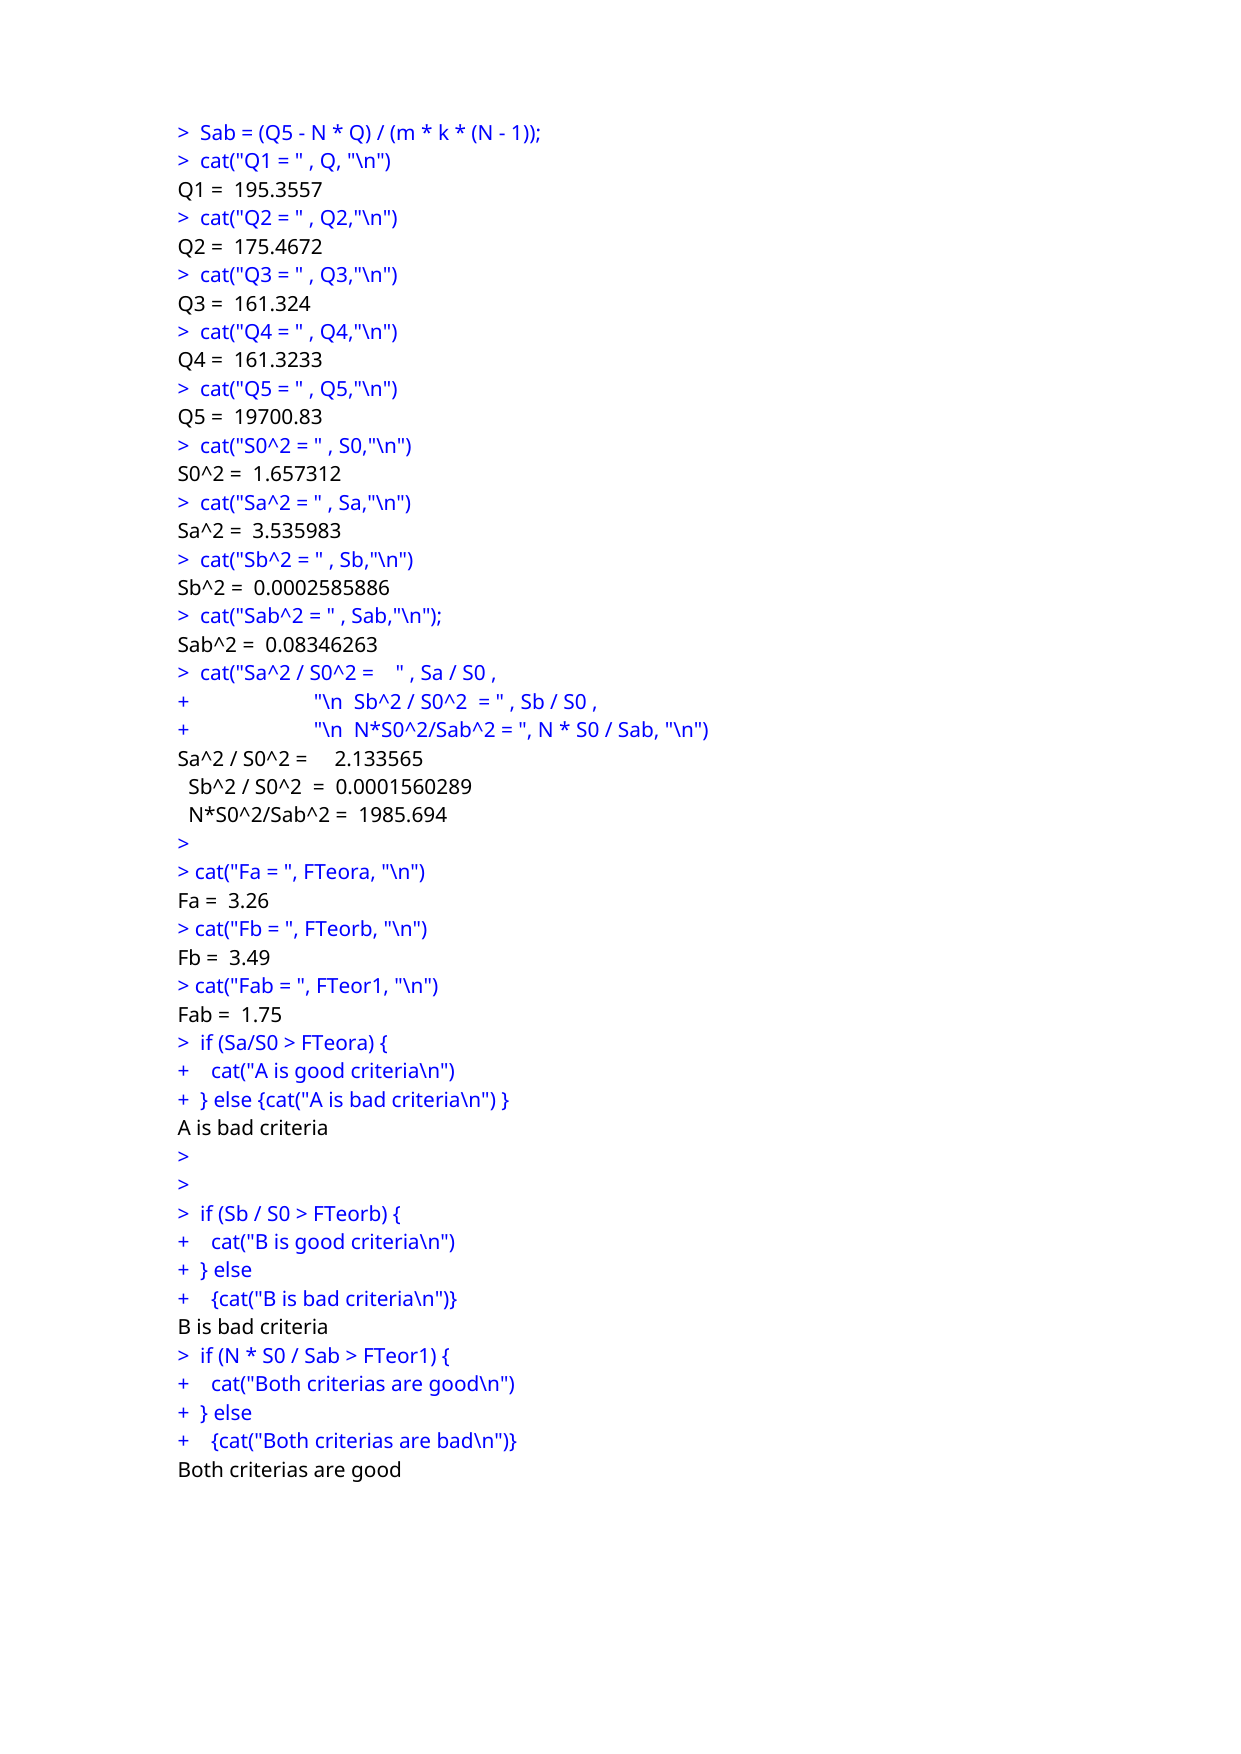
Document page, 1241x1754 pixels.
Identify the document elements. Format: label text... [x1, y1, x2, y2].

text + } else [177, 1256, 1152, 1284]
text + cat("A is good criteria\n") [177, 1057, 1152, 1085]
text > cat("Fb = ", FTeorb, "\n") [177, 914, 1152, 943]
text Sa^2 = 3.535983 [177, 516, 1152, 545]
text + {cat("Both criterias are bad\n")} [177, 1426, 1152, 1455]
text N*S0^2/Sab^2 = 1985.694 [177, 801, 1152, 829]
text + {cat("B is bad criteria\n")} [177, 1284, 1152, 1312]
text Both criterias are good [177, 1455, 1152, 1483]
text > cat("Sa^2 / S0^2 = " , Sa / S0 , [177, 658, 1152, 687]
text Sb^2 / S0^2 = 0.0001560289 [177, 772, 1152, 801]
text + cat("B is good criteria\n") [177, 1227, 1152, 1256]
text Q2 = 175.4672 [177, 232, 1152, 260]
text Sa^2 / S0^2 = 2.133565 [177, 744, 1152, 772]
text > cat("Fab = ", FTeor1, "\n") [177, 971, 1152, 1000]
text + "\n Sb^2 / S0^2 = " , Sb / S0 , [177, 687, 1152, 715]
text > cat("Sb^2 = " , Sb,"\n") [177, 545, 1152, 573]
text Sb^2 = 0.0002585886 [177, 573, 1152, 602]
text > [177, 829, 1152, 857]
text > if (N * S0 / Sab > FTeor1) { [177, 1341, 1152, 1369]
text + "\n N*S0^2/Sab^2 = ", N * S0 / Sab, "\n") [177, 715, 1152, 744]
text Q1 = 195.3557 [177, 175, 1152, 203]
text A is bad criteria [177, 1113, 1152, 1142]
text > cat("Q3 = " , Q3,"\n") [177, 260, 1152, 289]
text + } else {cat("A is bad criteria\n") } [177, 1085, 1152, 1113]
text > [177, 1142, 1152, 1170]
text S0^2 = 1.657312 [177, 459, 1152, 488]
text > if (Sa/S0 > FTeora) { [177, 1028, 1152, 1057]
text Sab^2 = 0.08346263 [177, 630, 1152, 658]
text > cat("Sa^2 = " , Sa,"\n") [177, 488, 1152, 516]
text + cat("Both criterias are good\n") [177, 1369, 1152, 1398]
text > cat("Sab^2 = " , Sab,"\n"); [177, 602, 1152, 630]
text > cat("Q2 = " , Q2,"\n") [177, 203, 1152, 232]
text > if (Sb / S0 > FTeorb) { [177, 1199, 1152, 1227]
text Q3 = 161.324 [177, 289, 1152, 317]
text > Sab = (Q5 - N * Q) / (m * k * (N - 1)); [177, 118, 1152, 147]
text Q5 = 19700.83 [177, 402, 1152, 431]
text > [177, 1170, 1152, 1199]
text Fab = 1.75 [177, 1000, 1152, 1028]
text + } else [177, 1398, 1152, 1426]
text Fa = 3.26 [177, 886, 1152, 914]
text > cat("Q1 = " , Q, "\n") [177, 147, 1152, 175]
text > cat("Q5 = " , Q5,"\n") [177, 374, 1152, 402]
text B is bad criteria [177, 1312, 1152, 1341]
text > cat("S0^2 = " , S0,"\n") [177, 431, 1152, 459]
text > cat("Fa = ", FTeora, "\n") [177, 857, 1152, 886]
text Fb = 3.49 [177, 943, 1152, 971]
text > cat("Q4 = " , Q4,"\n") [177, 317, 1152, 346]
text Q4 = 161.3233 [177, 346, 1152, 374]
